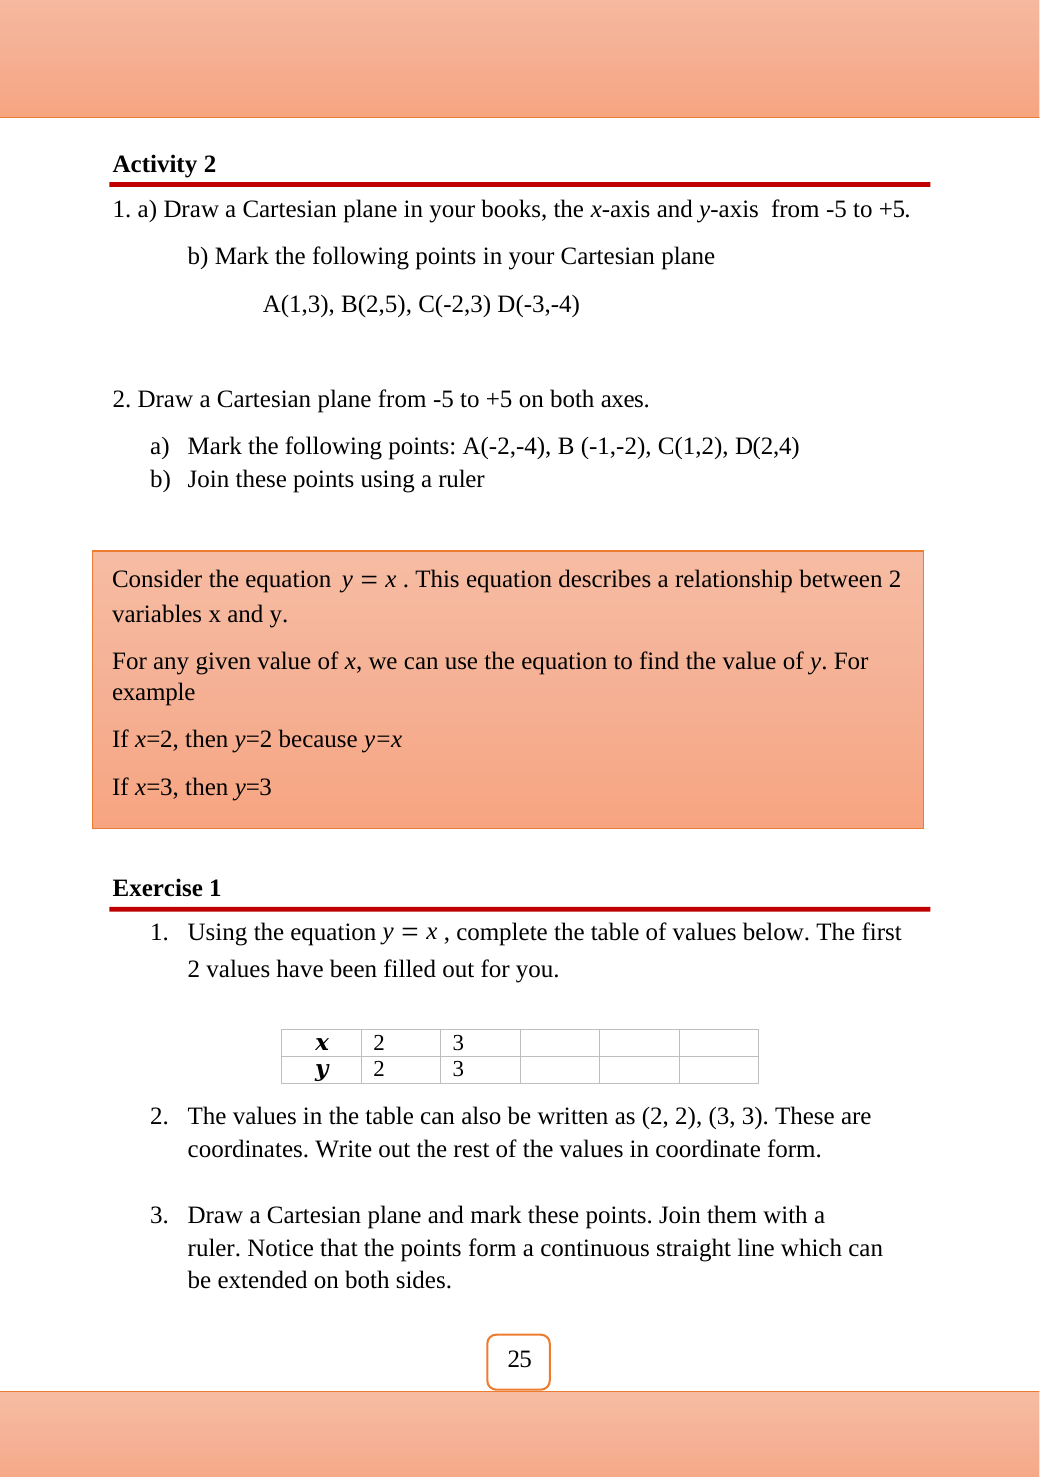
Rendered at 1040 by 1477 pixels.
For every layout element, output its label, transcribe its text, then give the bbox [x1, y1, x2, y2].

table_cell [680, 1057, 758, 1083]
table_header 3 [441, 1030, 520, 1056]
subtitle Exercise 1 [112, 873, 971, 902]
table_cell 3 [441, 1057, 520, 1083]
table_cell 𝒚 [282, 1057, 361, 1083]
picture [0, 1392, 1040, 1477]
table_header [600, 1030, 679, 1056]
table_cell [521, 1057, 599, 1083]
table_header 𝒙 [282, 1030, 361, 1056]
table_cell 2 [362, 1057, 440, 1083]
table_header [680, 1030, 758, 1056]
text b) Mark the following points in your Cartesian plane A(1,3), B(2,5), C(-2,3) D(-3,-4) [187, 241, 780, 318]
picture [0, 0, 1040, 117]
list Draw a Cartesian plane from -5 to +5 on both axes. [112, 384, 971, 413]
list Mark the following points: A(-2,-4), B (-1,-2), C(1,2), D(2,4) [150, 431, 971, 460]
table_header 2 [362, 1030, 440, 1056]
list The values in the table can also be written as (2, 2), (3, 3). These are coordinates. Write out the rest of the values in coordinate form. [150, 1101, 872, 1163]
table_cell [600, 1057, 679, 1083]
list Draw a Cartesian plane and mark these points. Join them with a ruler. Notice that the points form a continuous straight line which can be extended on both sides. [150, 1200, 884, 1294]
list Using the equation y  x , complete the table of values below. The first 2 values have been filled out for you. [150, 916, 916, 983]
subtitle Activity 2 [112, 149, 971, 177]
list a) Draw a Cartesian plane in your books, the x-axis and y-axis from -5 to +5. [112, 194, 971, 222]
table_header [521, 1030, 599, 1056]
picture [93, 552, 923, 828]
list Join these points using a ruler [150, 464, 971, 493]
